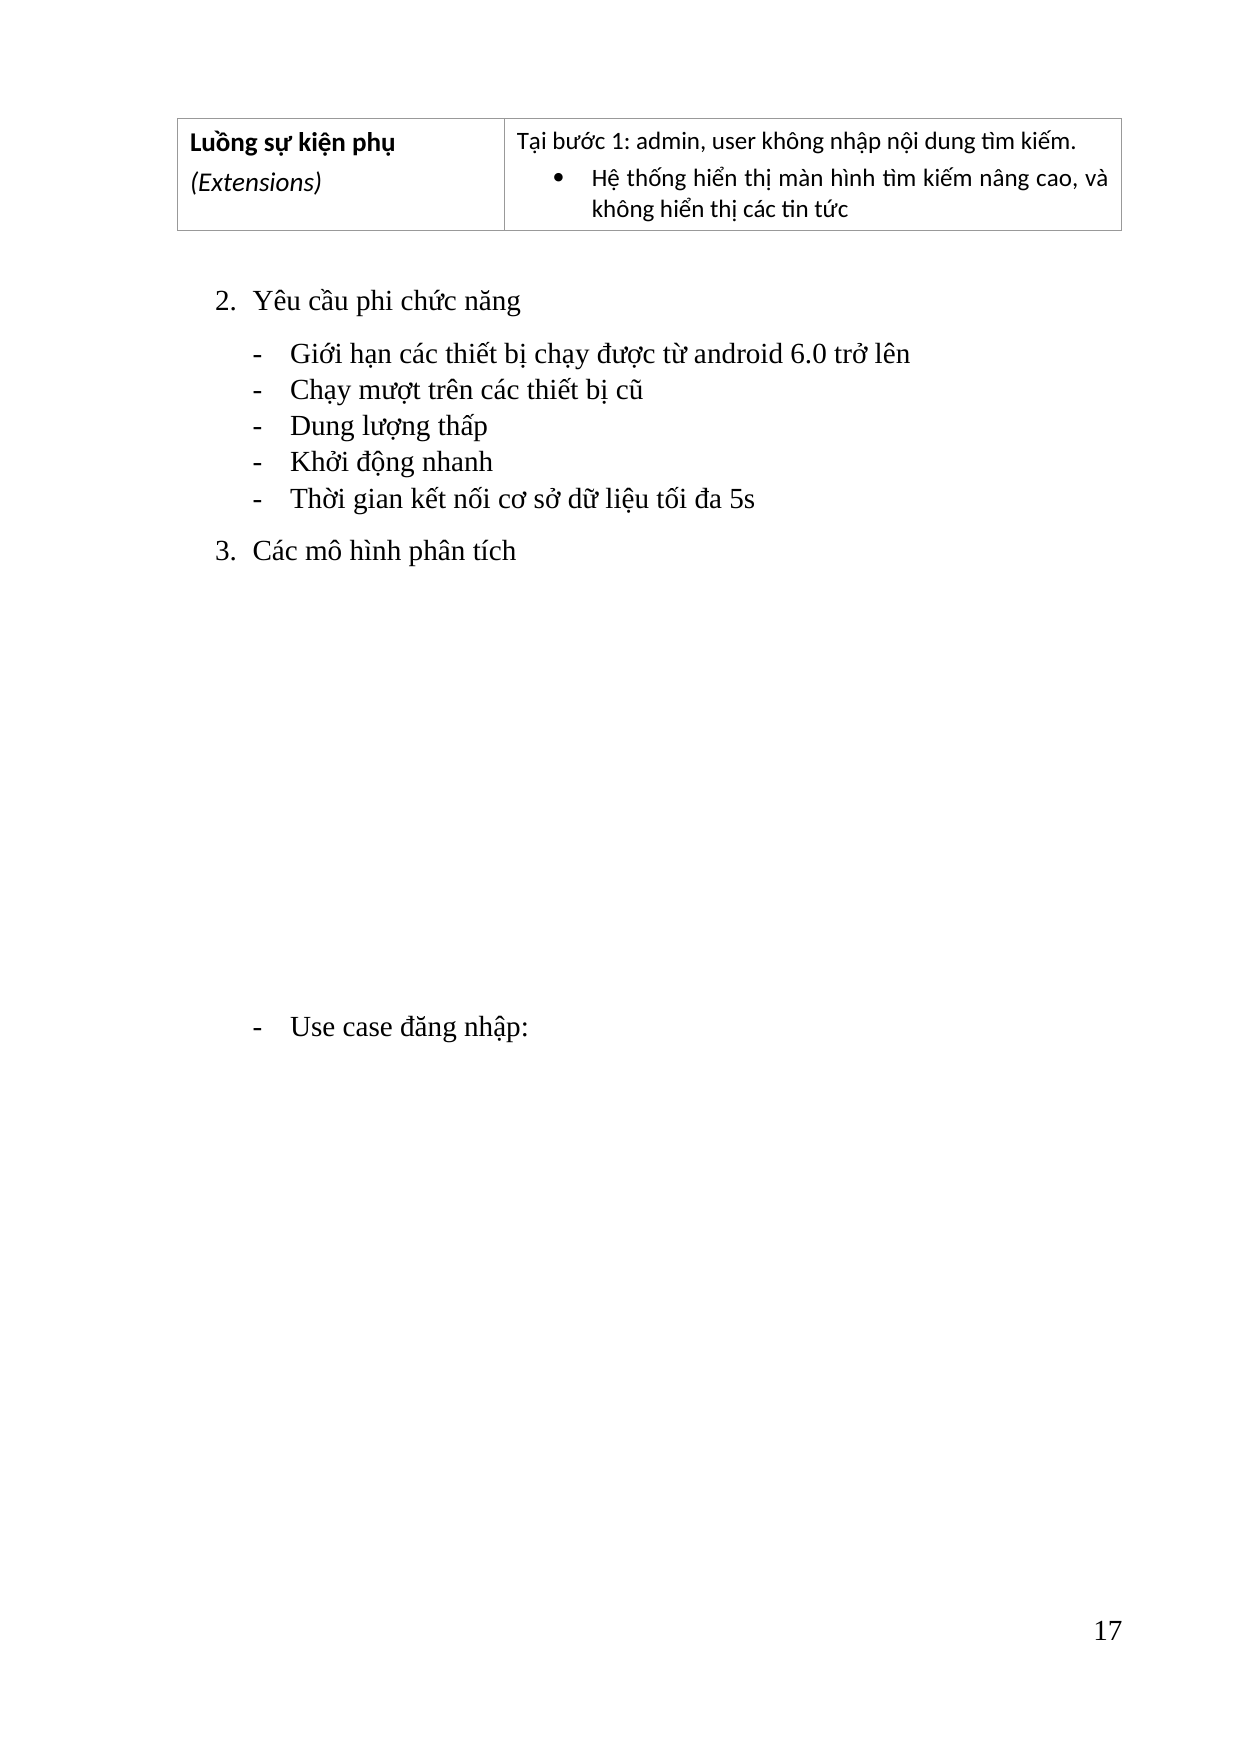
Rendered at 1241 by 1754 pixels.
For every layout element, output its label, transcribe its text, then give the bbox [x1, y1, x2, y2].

list Dung lượng thấp [252, 408, 1122, 442]
table_cell Tại bước 1: admin, user không nhập nội dung tìm kiếm. Hệ thống hiển thị màn hình tìm kiếm nâng cao, và không hiển thị các tin tức [505, 119, 1121, 229]
table_cell Luồng sự kiện phụ (Extensions) [178, 119, 504, 229]
subtitle Yêu cầu phi chức năng [215, 283, 1122, 317]
list Thời gian kết nối cơ sở dữ liệu tối đa 5s [252, 481, 1122, 514]
list Chạy mượt trên các thiết bị cũ [252, 372, 1122, 406]
list Giới hạn các thiết bị chạy được từ android 6.0 trở lên [252, 336, 1122, 370]
list Use case đăng nhập: [252, 1009, 1122, 1042]
subtitle Các mô hình phân tích [215, 533, 1122, 567]
list Khởi động nhanh [252, 444, 1122, 478]
